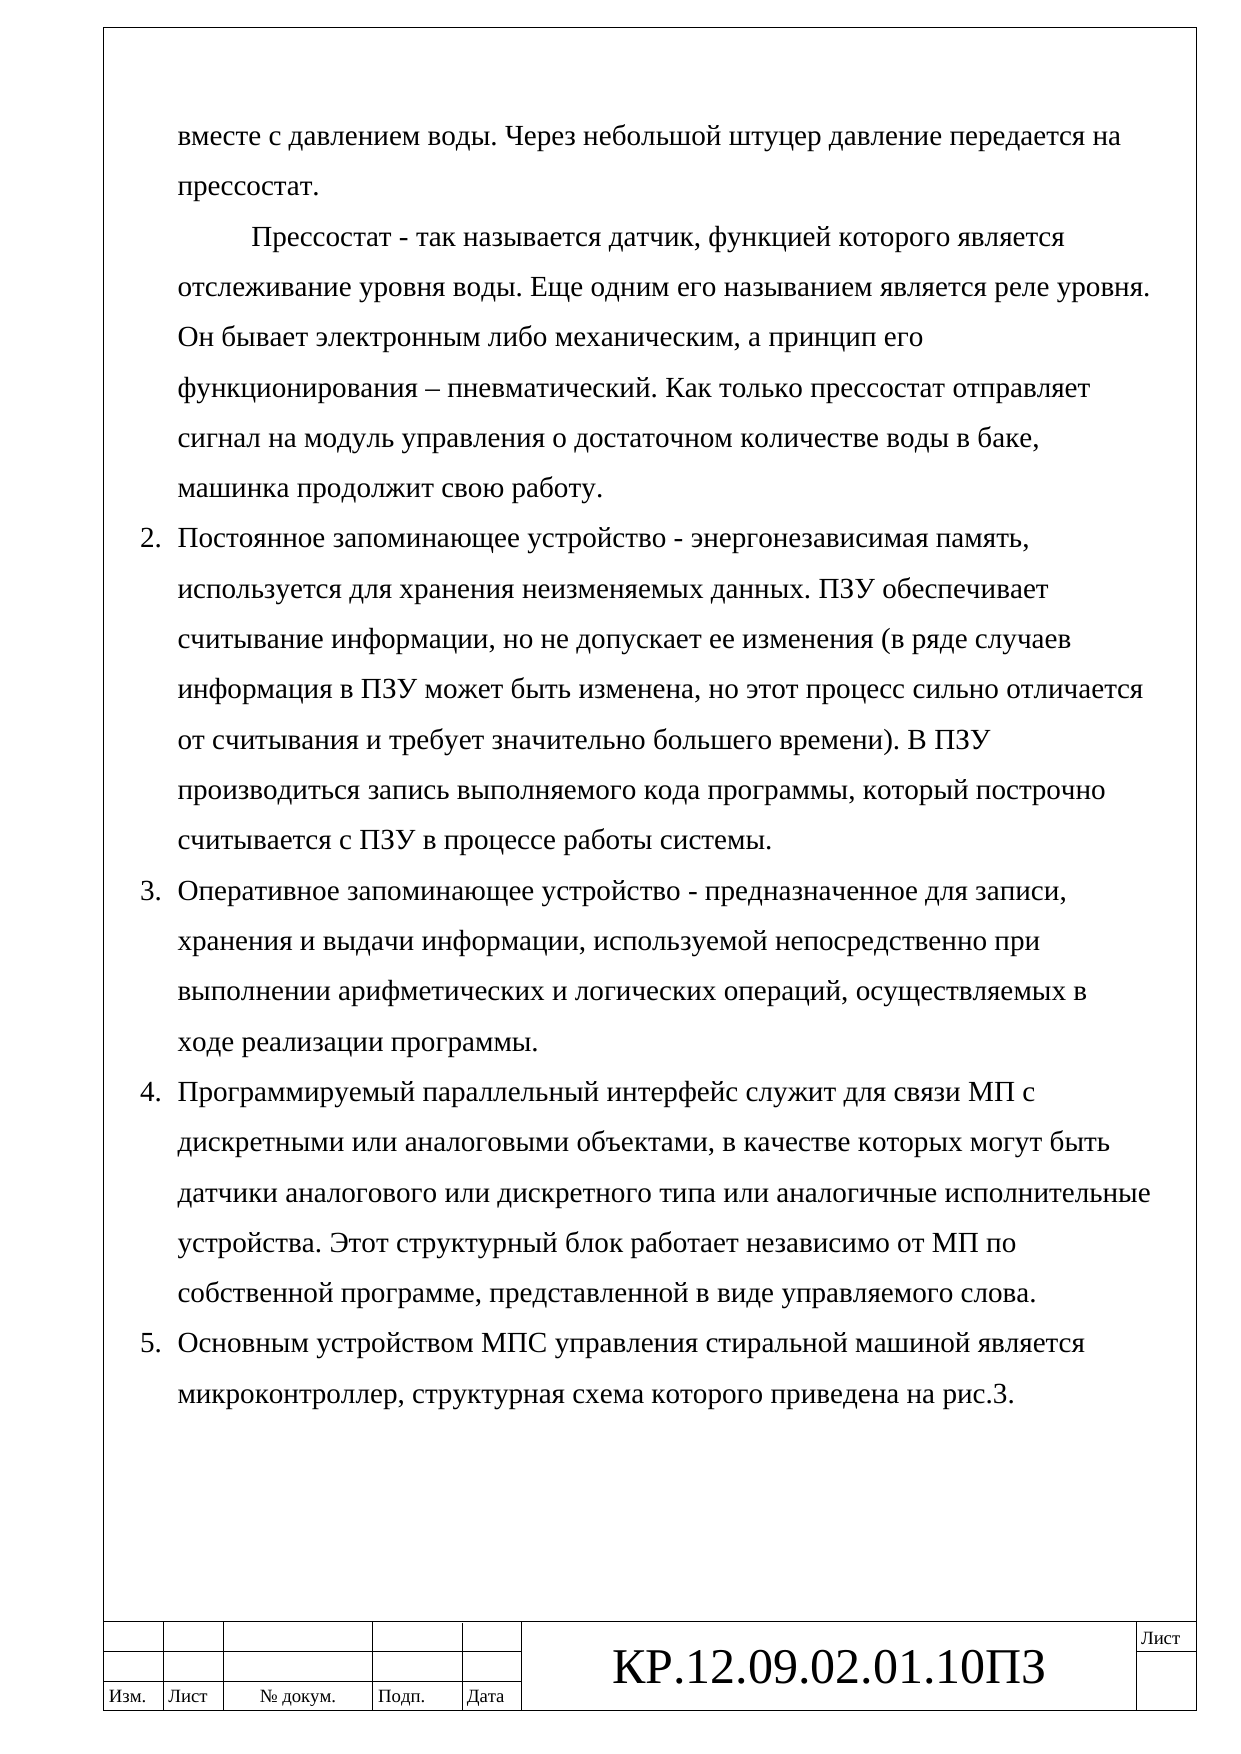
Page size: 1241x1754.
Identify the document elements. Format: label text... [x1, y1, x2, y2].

text Прессостат - так называется датчик, функцией которого является отслеживание уровня воды. Еще одним его называнием является реле уровня. Он бывает электронным либо механическим, а принцип его функционирования – пневматический. Как только прессостат отправляет сигнал на модуль управления о достаточном количестве воды в баке, машинка продолжит свою работу. [177, 219, 1152, 504]
list Оперативное запоминающее устройство - предназначенное для записи, хранения и выдачи информации, используемой непосредственно при выполнении арифметических и логических операций, осуществляемых в ходе реализации программы. [140, 873, 1152, 1057]
list Программируемый параллельный интерфейс служит для связи МП с дискретными или аналоговыми объектами, в качестве которых могут быть датчики аналогового или дискретного типа или аналогичные исполнительные устройства. Этот структурный блок работает независимо от МП по собственной программе, представленной в виде управляемого слова. [140, 1074, 1152, 1309]
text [177, 118, 1152, 202]
list Основным устройством МПС управления стиральной машиной является микроконтроллер, структурная схема которого приведена на рис.3. [140, 1326, 1152, 1409]
list Постоянное запоминающее устройство - энергонезависимая память, используется для хранения неизменяемых данных. ПЗУ обеспечивает считывание информации, но не допускает ее изменения (в ряде случаев информация в ПЗУ может быть изменена, но этот процесс сильно отличается от считывания и требует значительно большего времени). В ПЗУ производиться запись выполняемого кода программы, который построчно считывается с ПЗУ в процессе работы системы. [140, 521, 1152, 856]
